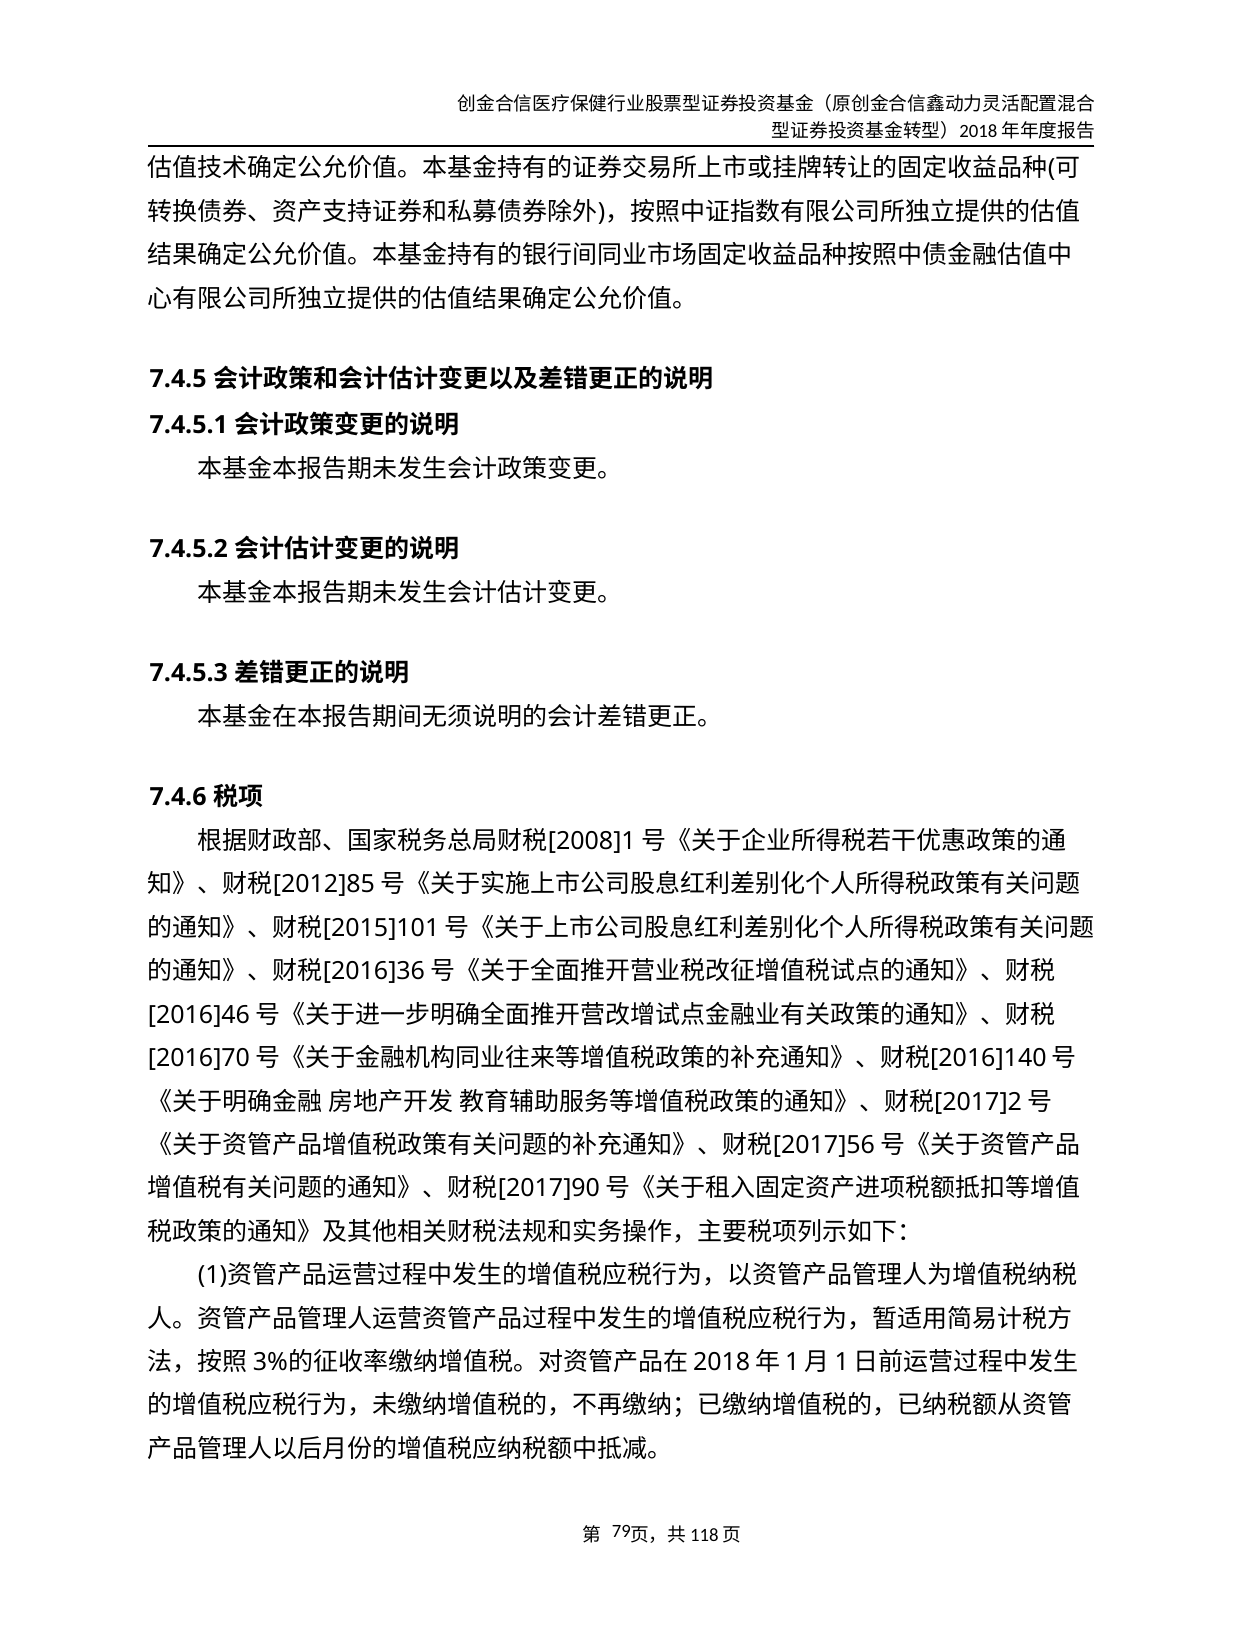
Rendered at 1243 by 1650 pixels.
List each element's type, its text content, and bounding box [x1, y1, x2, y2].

text 根据财政部、国家税务总局财税[2008]1号《关于企业所得税若干优惠政策的通知》、财税[2012]85号《关于实施上市公司股息红利差别化个人所得税政策有关问题的通知》、财税[2015]101号《关于上市公司股息红利差别化个人所得税政策有关问题的通知》、财税[2016]36号《关于全面推开营业税改征增值税试点的通知》、财税[2016]46号《关于进一步明确全面推开营改增试点金融业有关政策的通知》、财税[2016]70号《关于金融机构同业往来等增值税政策的补充通知》、财税[2016]140号《关于明确金融 房地产开发 教育辅助服务等增值税政策的通知》、财税[2017]2号《关于资管产品增值税政策有关问题的补充通知》、财税[2017]56号《关于资管产品增值税有关问题的通知》、财税[2017]90号《关于租入固定资产进项税额抵扣等增值税政策的通知》及其他相关财税法规和实务操作，主要税项列示如下： [148, 820, 1094, 1247]
text 本基金本报告期未发生会计政策变更。 [148, 448, 1094, 485]
text 本基金在本报告期间无须说明的会计差错更正。 [148, 696, 1094, 733]
text 7.4.5.2 会计估计变更的说明 [149, 529, 1094, 565]
text 7.4.5.1 会计政策变更的说明 [149, 405, 1094, 441]
text 本基金本报告期未发生会计估计变更。 [148, 572, 1094, 609]
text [148, 148, 1094, 314]
text 7.4.5.3 差错更正的说明 [149, 653, 1094, 689]
text 7.4.5 会计政策和会计估计变更以及差错更正的说明 [149, 358, 1094, 395]
text (1)资管产品运营过程中发生的增值税应税行为，以资管产品管理人为增值税纳税人。资管产品管理人运营资管产品过程中发生的增值税应税行为，暂适用简易计税方法，按照3%的征收率缴纳增值税。对资管产品在2018年1月1日前运营过程中发生的增值税应税行为，未缴纳增值税的，不再缴纳；已缴纳增值税的，已纳税额从资管产品管理人以后月份的增值税应纳税额中抵减。 [148, 1255, 1094, 1465]
text 7.4.6 税项 [149, 777, 1094, 813]
